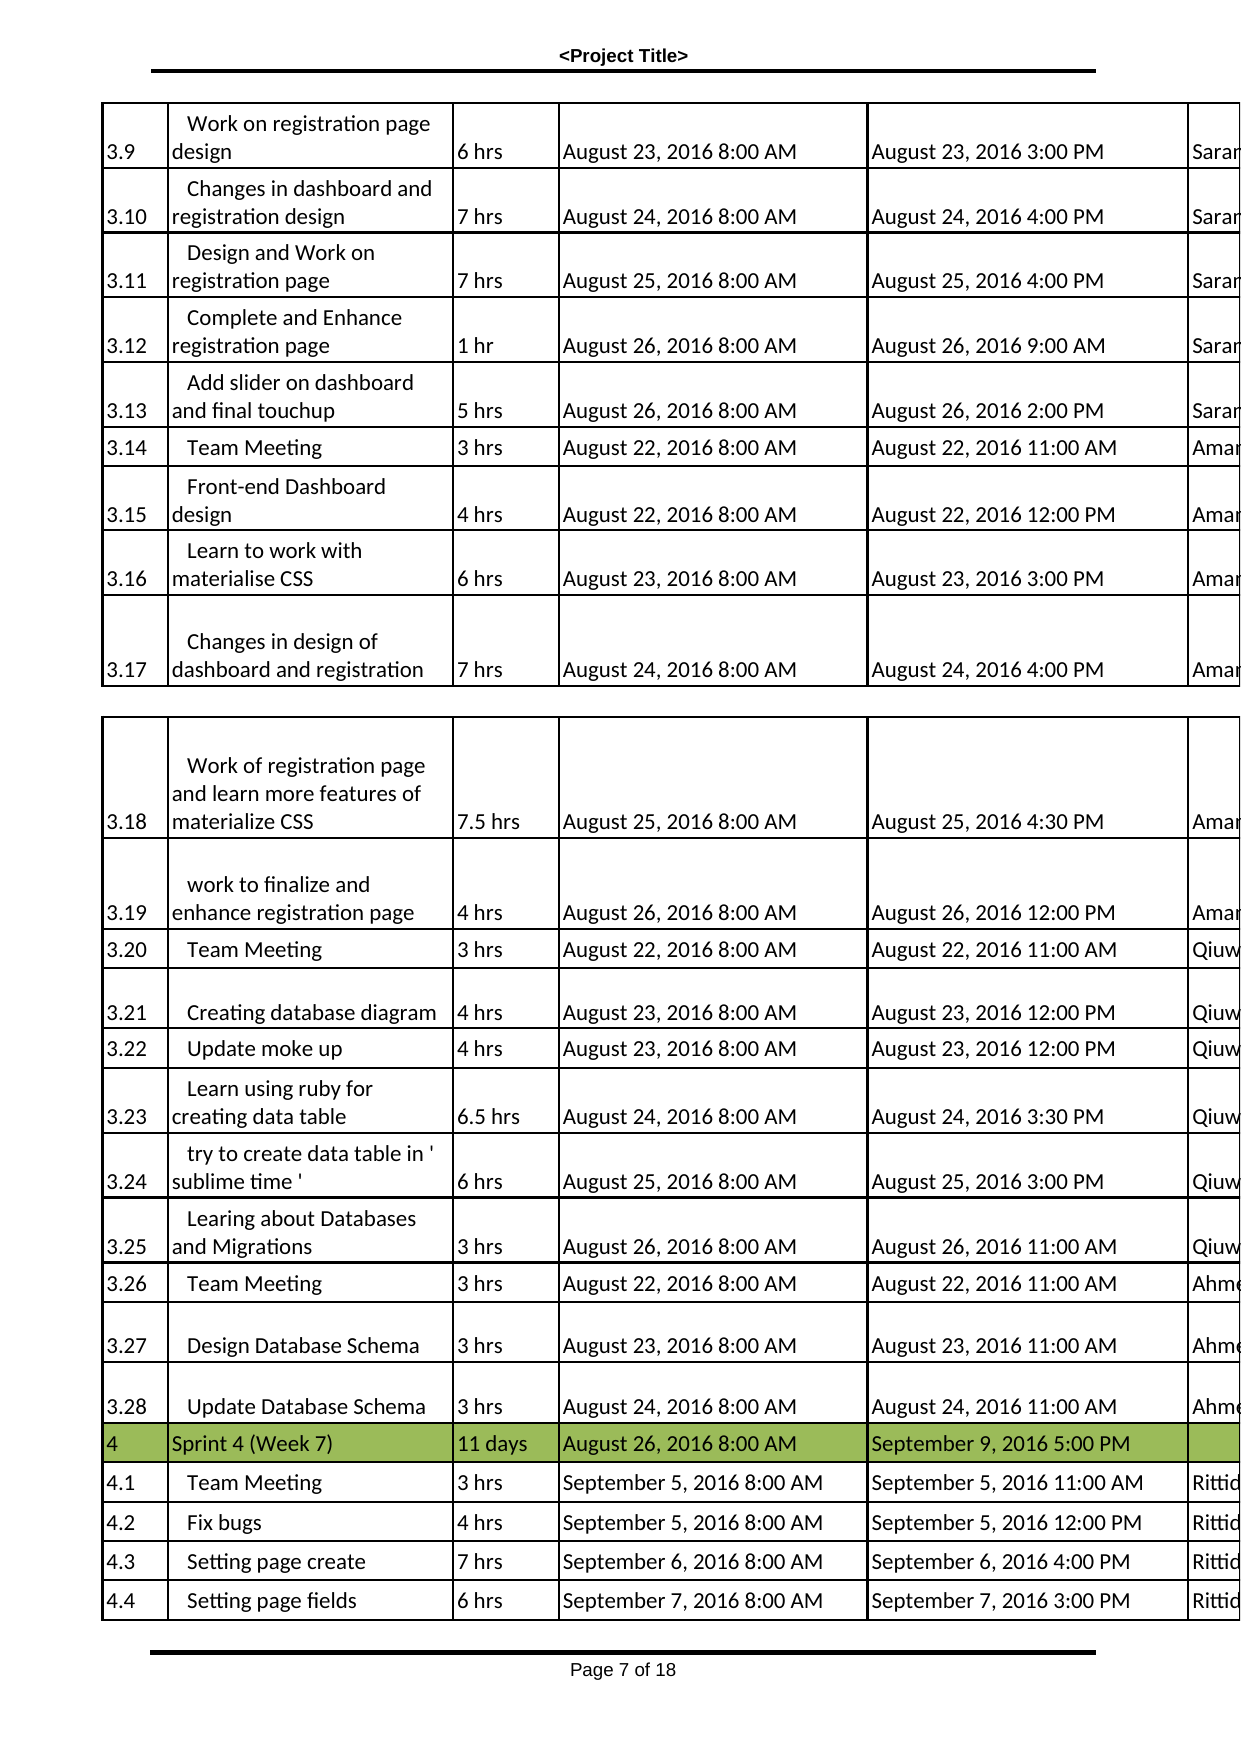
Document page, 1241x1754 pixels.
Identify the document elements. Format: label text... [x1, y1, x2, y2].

table_cell try to create data table in ' sublime time ' [169, 1134, 452, 1196]
table_cell Team Meeting [169, 930, 452, 967]
table_header Work of registration page and learn more features of materialize CSS [169, 718, 452, 837]
table_cell 7 hrs [454, 234, 558, 296]
table_cell Rittidate Kittisarathamma [1189, 1503, 1239, 1540]
table_cell 6 hrs [454, 104, 558, 167]
table_cell Qiuwen Yao [1189, 1199, 1239, 1261]
table_cell 6.5 hrs [454, 1069, 558, 1132]
table_cell August 23, 2016 12:00 PM [869, 1029, 1187, 1067]
table_cell August 23, 2016 3:00 PM [869, 531, 1187, 594]
table_header Amandeep Nagi [1189, 718, 1239, 837]
table_cell Saransh Sandeepbhai Seth [1189, 234, 1239, 296]
table_cell August 26, 2016 8:00 AM [560, 839, 866, 927]
table_cell Saransh Sandeepbhai Seth [1189, 169, 1239, 231]
table_cell August 25, 2016 3:00 PM [869, 1134, 1187, 1196]
table_cell 7 hrs [454, 169, 558, 231]
table_cell August 26, 2016 8:00 AM [560, 363, 866, 426]
table_cell 3.15 [104, 467, 167, 529]
table_cell August 23, 2016 8:00 AM [560, 969, 866, 1027]
table_cell Amandeep Nagi [1189, 531, 1239, 594]
table_cell Changes in dashboard and registration design [169, 169, 452, 231]
table_cell August 22, 2016 12:00 PM [869, 467, 1187, 529]
table_cell Update moke up [169, 1029, 452, 1067]
table_cell Ahmed Fahad Alajmi [1189, 1363, 1239, 1422]
table_cell August 23, 2016 3:00 PM [869, 104, 1187, 167]
table_cell 3.28 [104, 1363, 167, 1422]
table_cell August 22, 2016 8:00 AM [560, 930, 866, 967]
table_cell September 9, 2016 5:00 PM [869, 1424, 1187, 1461]
table_cell August 22, 2016 11:00 AM [869, 930, 1187, 967]
table_cell Sprint 4 (Week 7) [169, 1424, 452, 1461]
table_cell [1189, 1424, 1239, 1461]
table_cell 3.26 [104, 1264, 167, 1301]
table_cell 3.21 [104, 969, 167, 1027]
table_cell 7 hrs [454, 596, 558, 685]
table_cell August 24, 2016 4:00 PM [869, 169, 1187, 231]
table_cell 4.3 [104, 1542, 167, 1579]
table_cell 3 hrs [454, 1363, 558, 1422]
table_cell August 26, 2016 2:00 PM [869, 363, 1187, 426]
table_cell August 23, 2016 12:00 PM [869, 969, 1187, 1027]
table_cell August 24, 2016 11:00 AM [869, 1363, 1187, 1422]
table_header August 25, 2016 4:30 PM [869, 718, 1187, 837]
table_cell Design Database Schema [169, 1303, 452, 1361]
table_cell 4 hrs [454, 1503, 558, 1540]
table_cell 3.16 [104, 531, 167, 594]
table_cell 3.14 [104, 428, 167, 465]
table_cell September 5, 2016 11:00 AM [869, 1463, 1187, 1501]
table_cell 3 hrs [454, 1199, 558, 1261]
table_cell September 5, 2016 8:00 AM [560, 1463, 866, 1501]
table_cell 11 days [454, 1424, 558, 1461]
table_cell Qiuwen Yao [1189, 969, 1239, 1027]
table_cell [1189, 104, 1239, 167]
table_cell September 6, 2016 4:00 PM [869, 1542, 1187, 1579]
table_cell 4 hrs [454, 969, 558, 1027]
table_cell Rittidate Kittisarathamma [1189, 1542, 1239, 1579]
table_cell August 22, 2016 8:00 AM [560, 1264, 866, 1301]
table_cell Learn using ruby for creating data table [169, 1069, 452, 1132]
table_cell August 23, 2016 11:00 AM [869, 1303, 1187, 1361]
table_cell Team Meeting [169, 428, 452, 465]
table_cell 3.23 [104, 1069, 167, 1132]
table_cell August 23, 2016 8:00 AM [560, 1303, 866, 1361]
table_cell September 7, 2016 8:00 AM [560, 1581, 866, 1619]
table_cell 3.10 [104, 169, 167, 231]
table_cell 3.11 [104, 234, 167, 296]
table_cell August 22, 2016 8:00 AM [560, 428, 866, 465]
table_cell 4.2 [104, 1503, 167, 1540]
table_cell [1189, 1581, 1239, 1619]
table_cell Amandeep Nagi [1189, 467, 1239, 529]
table_cell Ahmed Fahad Alajmi [1189, 1303, 1239, 1361]
table_cell Creating database diagram [169, 969, 452, 1027]
table_cell 6 hrs [454, 1581, 558, 1619]
table_cell 3.12 [104, 298, 167, 361]
table_cell Amandeep Nagi [1189, 428, 1239, 465]
table_cell August 24, 2016 8:00 AM [560, 1363, 866, 1422]
table_cell Qiuwen Yao [1189, 930, 1239, 967]
table_cell Design and Work on registration page [169, 234, 452, 296]
table_cell September 5, 2016 8:00 AM [560, 1503, 866, 1540]
table_cell Ahmed Fahad Alajmi [1189, 1264, 1239, 1301]
table_cell 4 hrs [454, 467, 558, 529]
table_cell August 25, 2016 8:00 AM [560, 1134, 866, 1196]
table_cell 3 hrs [454, 428, 558, 465]
table_cell 3 hrs [454, 1264, 558, 1301]
table_cell August 22, 2016 8:00 AM [560, 467, 866, 529]
table_cell Qiuwen Yao [1189, 1134, 1239, 1196]
table_cell September 6, 2016 8:00 AM [560, 1542, 866, 1579]
table_cell 3.19 [104, 839, 167, 927]
table_cell September 5, 2016 12:00 PM [869, 1503, 1187, 1540]
table_cell Fix bugs [169, 1503, 452, 1540]
table_cell 3.25 [104, 1199, 167, 1261]
table_cell Qiuwen Yao [1189, 1069, 1239, 1132]
table_cell Team Meeting [169, 1264, 452, 1301]
table_cell August 23, 2016 8:00 AM [560, 531, 866, 594]
table_cell 3.17 [104, 596, 167, 685]
table_cell Changes in design of dashboard and registration [169, 596, 452, 685]
table_cell 6 hrs [454, 1134, 558, 1196]
table_cell Team Meeting [169, 1463, 452, 1501]
table_cell Complete and Enhance registration page [169, 298, 452, 361]
table_cell Update Database Schema [169, 1363, 452, 1422]
table_cell 4 [104, 1424, 167, 1461]
table_cell 4 hrs [454, 839, 558, 927]
table_cell Qiuwen Yao [1189, 1029, 1239, 1067]
table_cell September 7, 2016 3:00 PM [869, 1581, 1187, 1619]
table_cell 3.9 [104, 104, 167, 167]
table_cell Saransh Sandeepbhai Seth [1189, 298, 1239, 361]
table_cell August 24, 2016 3:30 PM [869, 1069, 1187, 1132]
table_header 7.5 hrs [454, 718, 558, 837]
table_cell August 22, 2016 11:00 AM [869, 428, 1187, 465]
table_cell August 24, 2016 8:00 AM [560, 596, 866, 685]
table_cell 4 hrs [454, 1029, 558, 1067]
table_cell 3.20 [104, 930, 167, 967]
table_cell August 26, 2016 8:00 AM [560, 1424, 866, 1461]
table_cell 1 hr [454, 298, 558, 361]
table_cell work to finalize and enhance registration page [169, 839, 452, 927]
table_header 3.18 [104, 718, 167, 837]
table_cell 6 hrs [454, 531, 558, 594]
table_cell Work on registration page design [169, 104, 452, 167]
table_cell August 25, 2016 8:00 AM [560, 234, 866, 296]
table_cell 3 hrs [454, 1303, 558, 1361]
table_cell 4.4 [104, 1581, 167, 1619]
table_cell August 22, 2016 11:00 AM [869, 1264, 1187, 1301]
table_cell Learing about Databases and Migrations [169, 1199, 452, 1261]
table_cell August 23, 2016 8:00 AM [560, 1029, 866, 1067]
table_cell 3 hrs [454, 1463, 558, 1501]
table_cell August 24, 2016 8:00 AM [560, 1069, 866, 1132]
table_cell 5 hrs [454, 363, 558, 426]
table_cell 3.27 [104, 1303, 167, 1361]
table_cell Add slider on dashboard and final touchup [169, 363, 452, 426]
table_cell 3 hrs [454, 930, 558, 967]
table_cell 3.22 [104, 1029, 167, 1067]
table_cell 4.1 [104, 1463, 167, 1501]
table_header August 25, 2016 8:00 AM [560, 718, 866, 837]
table_cell August 24, 2016 8:00 AM [560, 169, 866, 231]
table_cell Rittidate Kittisarathamma [1189, 1463, 1239, 1501]
table_cell August 26, 2016 12:00 PM [869, 839, 1187, 927]
table_cell 7 hrs [454, 1542, 558, 1579]
table_cell Setting page create [169, 1542, 452, 1579]
table_cell August 25, 2016 4:00 PM [869, 234, 1187, 296]
table_cell 3.13 [104, 363, 167, 426]
table_cell August 24, 2016 4:00 PM [869, 596, 1187, 685]
table_cell August 26, 2016 11:00 AM [869, 1199, 1187, 1261]
table_cell Front-end Dashboard design [169, 467, 452, 529]
table_cell August 26, 2016 8:00 AM [560, 298, 866, 361]
table_cell August 23, 2016 8:00 AM [560, 104, 866, 167]
table_cell Setting page fields [169, 1581, 452, 1619]
table_cell Amandeep Nagi [1189, 839, 1239, 927]
table_cell August 26, 2016 8:00 AM [560, 1199, 866, 1261]
table_cell Saransh Sandeepbhai Seth [1189, 363, 1239, 426]
table_cell 3.24 [104, 1134, 167, 1196]
table_cell August 26, 2016 9:00 AM [869, 298, 1187, 361]
table_cell Learn to work with materialise CSS [169, 531, 452, 594]
table_cell Amandeep Nagi [1189, 596, 1239, 685]
